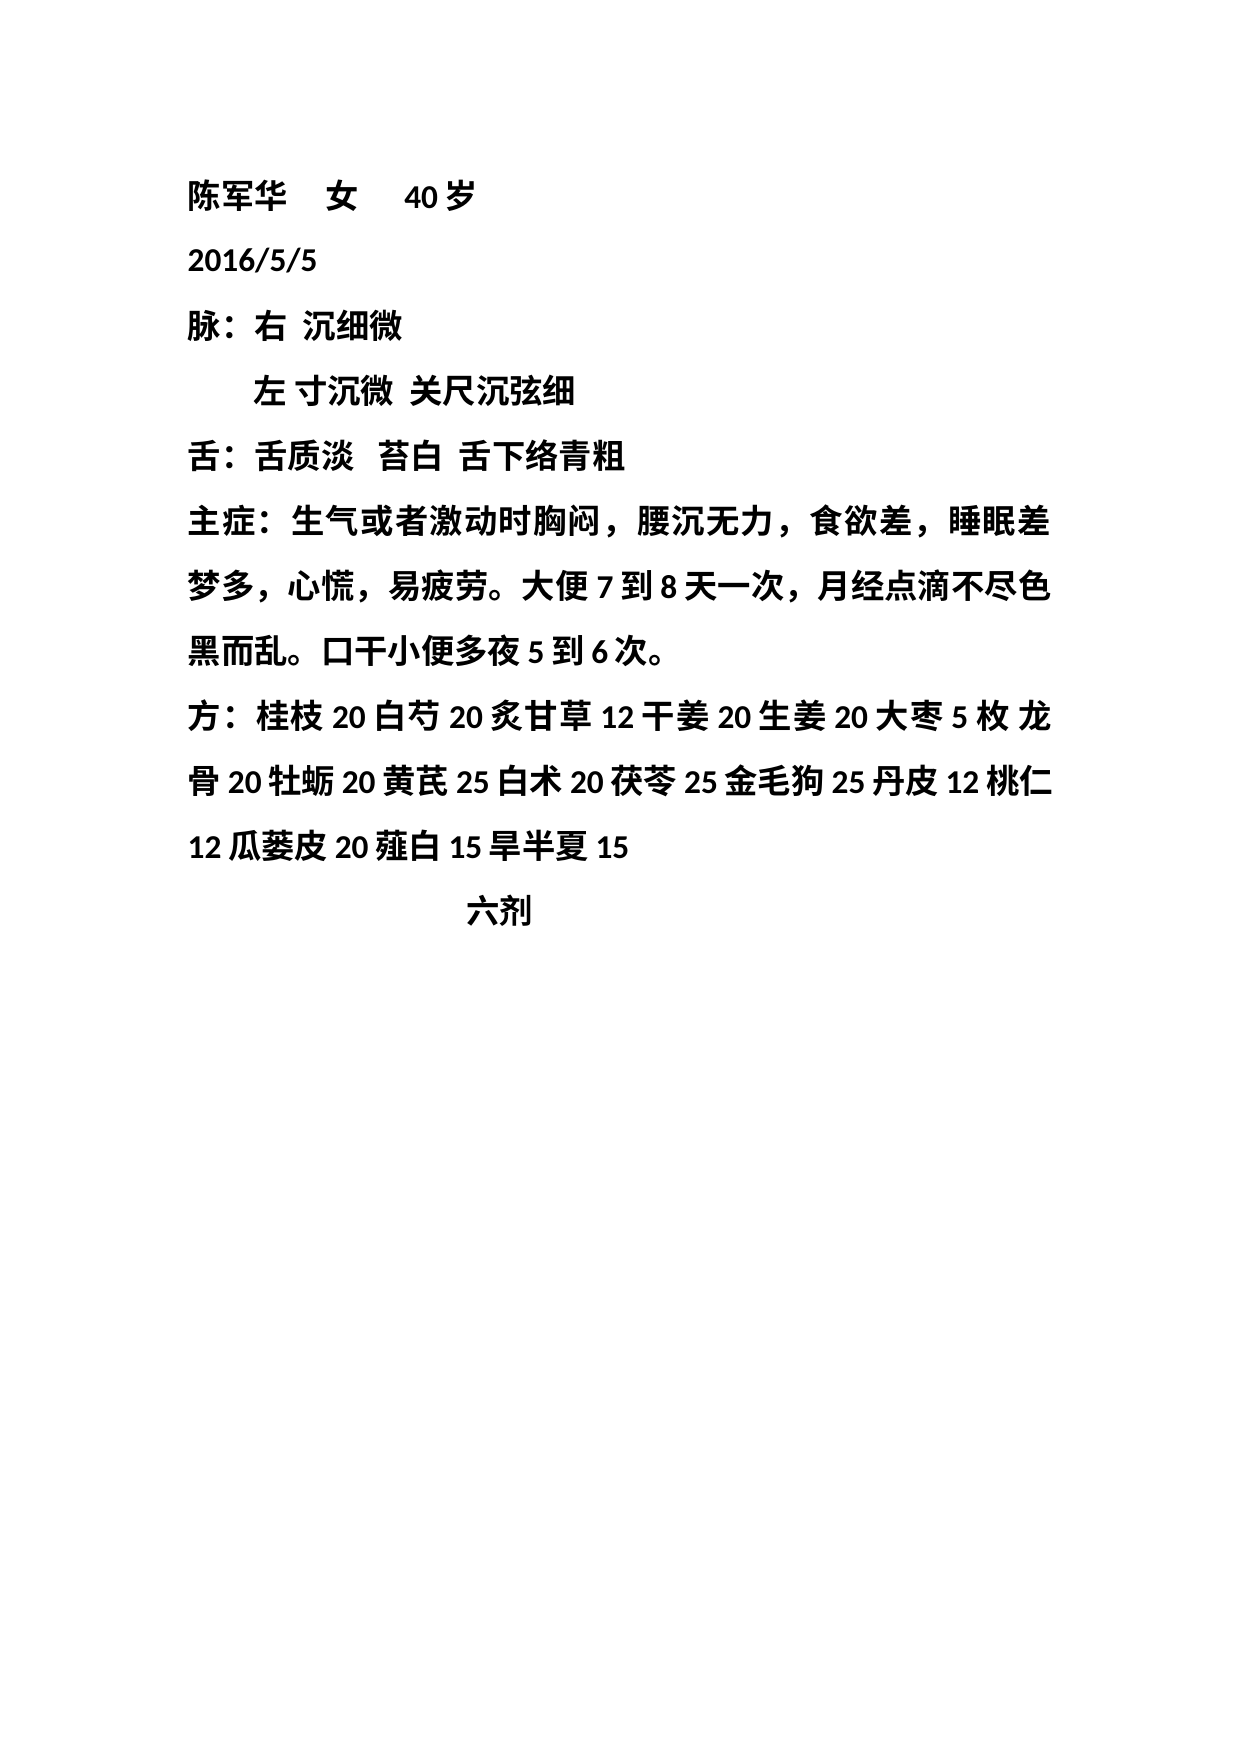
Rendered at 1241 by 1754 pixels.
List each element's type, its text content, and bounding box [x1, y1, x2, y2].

text 陈军华 女 40岁 [187, 162, 1053, 227]
text 左 寸沉微 关尺沉弦细 [187, 357, 1053, 422]
text 脉：右 沉细微 [187, 292, 1053, 357]
text 方：桂枝20白芍20炙甘草12干姜20生姜20大枣5枚 龙骨20牡蛎20黄芪25白术20茯苓25金毛狗25丹皮12桃仁12瓜蒌皮20薤白15旱半夏15 [187, 682, 1053, 877]
text 主症：生气或者激动时胸闷，腰沉无力，食欲差，睡眠差梦多，心慌，易疲劳。大便7到8天一次，月经点滴不尽色黑而乱。口干小便多夜5到6次。 [187, 487, 1053, 682]
text 舌：舌质淡 苔白 舌下络青粗 [187, 422, 1053, 487]
text 2016/5/5 [187, 227, 1053, 292]
text 六剂 [187, 877, 1053, 942]
